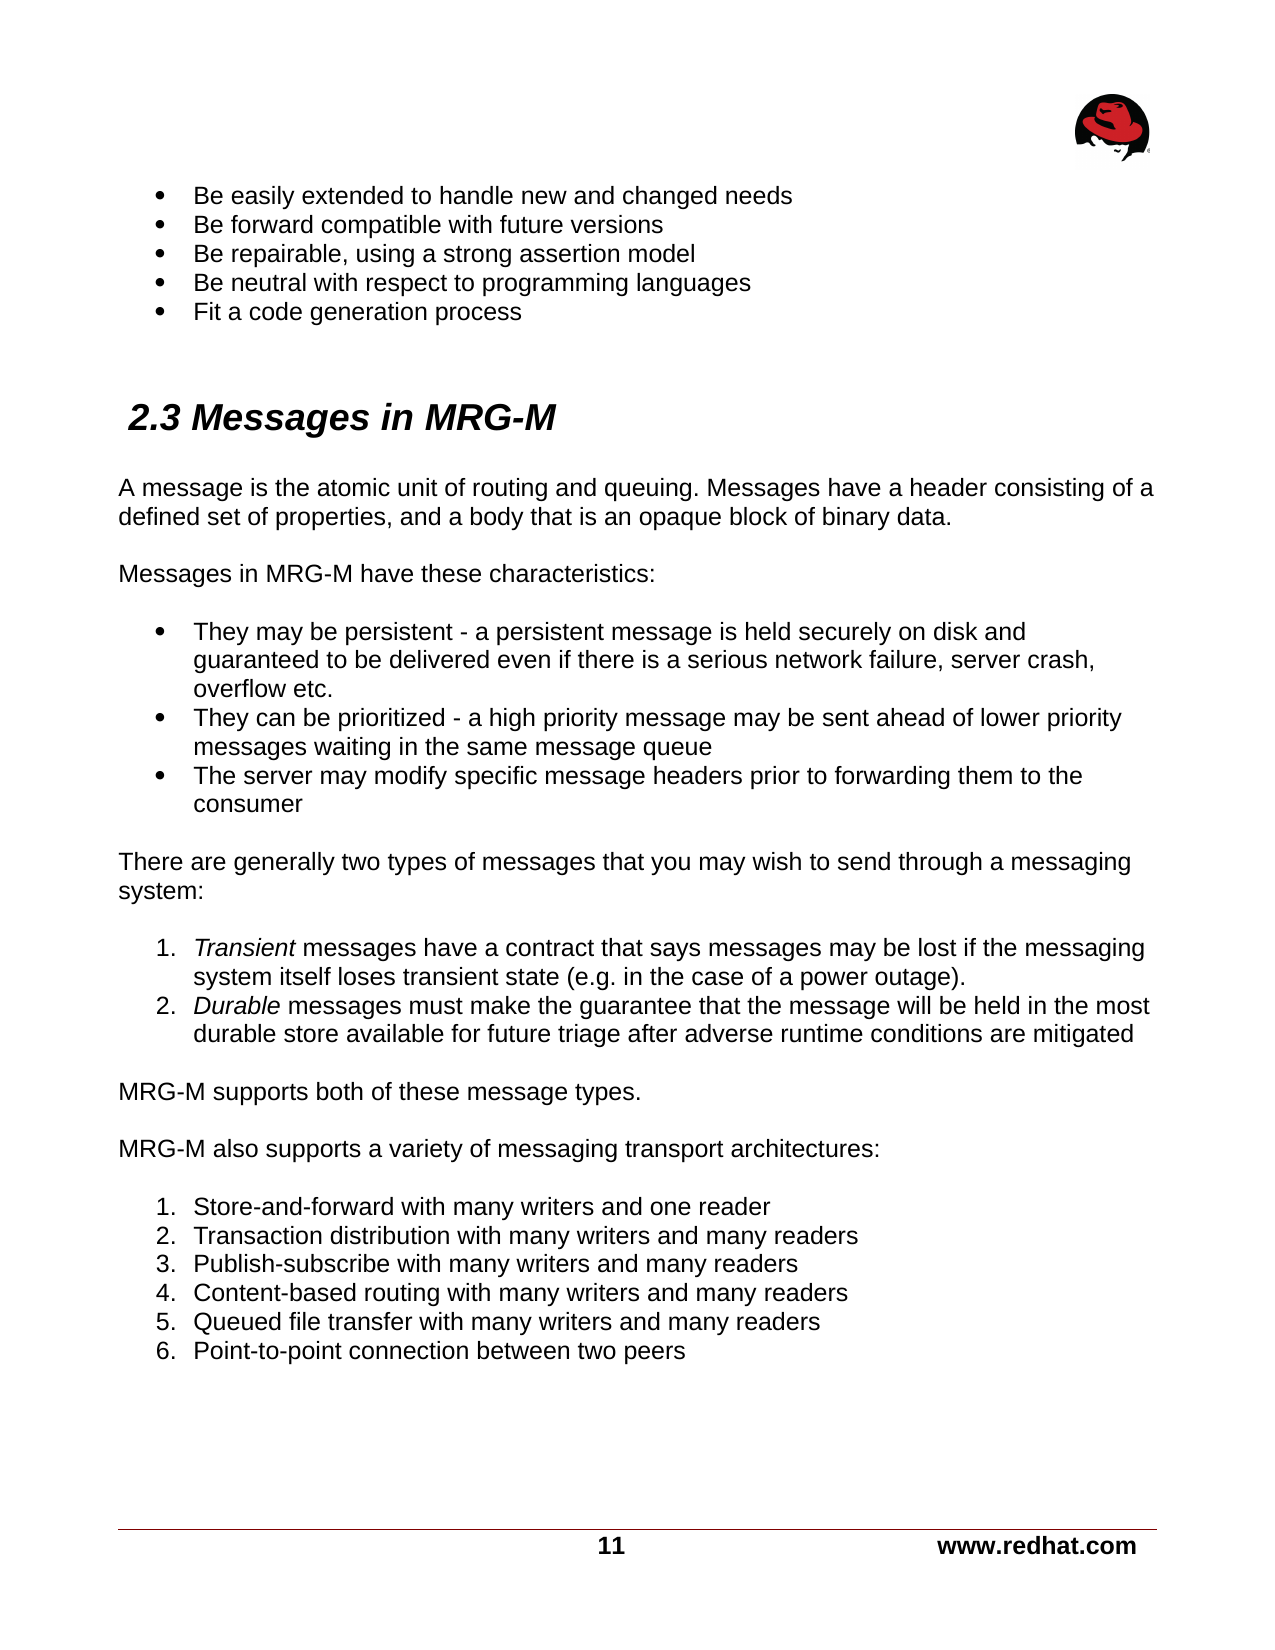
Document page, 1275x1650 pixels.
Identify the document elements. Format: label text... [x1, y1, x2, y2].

picture [1075, 94, 1150, 170]
text MRG-M supports both of these message types. [118, 1077, 1157, 1106]
list Publish-subscribe with many writers and many readers [156, 1249, 1157, 1278]
list They can be prioritized - a high priority message may be sent ahead of lower priority messages waiting in the same message queue [156, 703, 1157, 761]
list Be forward compatible with future versions [156, 210, 1157, 239]
list Transient messages have a contract that says messages may be lost if the messaging system itself loses transient state (e.g. in the case of a power outage). [156, 933, 1157, 991]
subtitle Messages in MRG-M [118, 395, 1157, 438]
text Messages in MRG-M have these characteristics: [118, 559, 1157, 588]
list Be neutral with respect to programming languages [156, 268, 1157, 297]
list Durable messages must make the guarantee that the message will be held in the most durable store available for future triage after adverse runtime conditions are mitigated [156, 991, 1157, 1048]
list Point-to-point connection between two peers [156, 1336, 1157, 1364]
list Be repairable, using a strong assertion model [156, 239, 1157, 268]
list Store-and-forward with many writers and one reader [156, 1192, 1157, 1221]
list Transaction distribution with many writers and many readers [156, 1221, 1157, 1249]
list Be easily extended to handle new and changed needs [156, 181, 1157, 210]
list The server may modify specific message headers prior to forwarding them to the consumer [156, 761, 1157, 818]
list Content-based routing with many writers and many readers [156, 1278, 1157, 1307]
list They may be persistent - a persistent message is held securely on disk and guaranteed to be delivered even if there is a serious network failure, server crash, overflow etc. [156, 617, 1157, 703]
text There are generally two types of messages that you may wish to send through a messaging system: [118, 847, 1157, 904]
text MRG-M also supports a variety of messaging transport architectures: [118, 1134, 1157, 1163]
list Queued file transfer with many writers and many readers [156, 1307, 1157, 1336]
list Fit a code generation process [156, 297, 1157, 326]
text A message is the atomic unit of routing and queuing. Messages have a header consisting of a defined set of properties, and a body that is an opaque block of binary data. [118, 473, 1157, 530]
